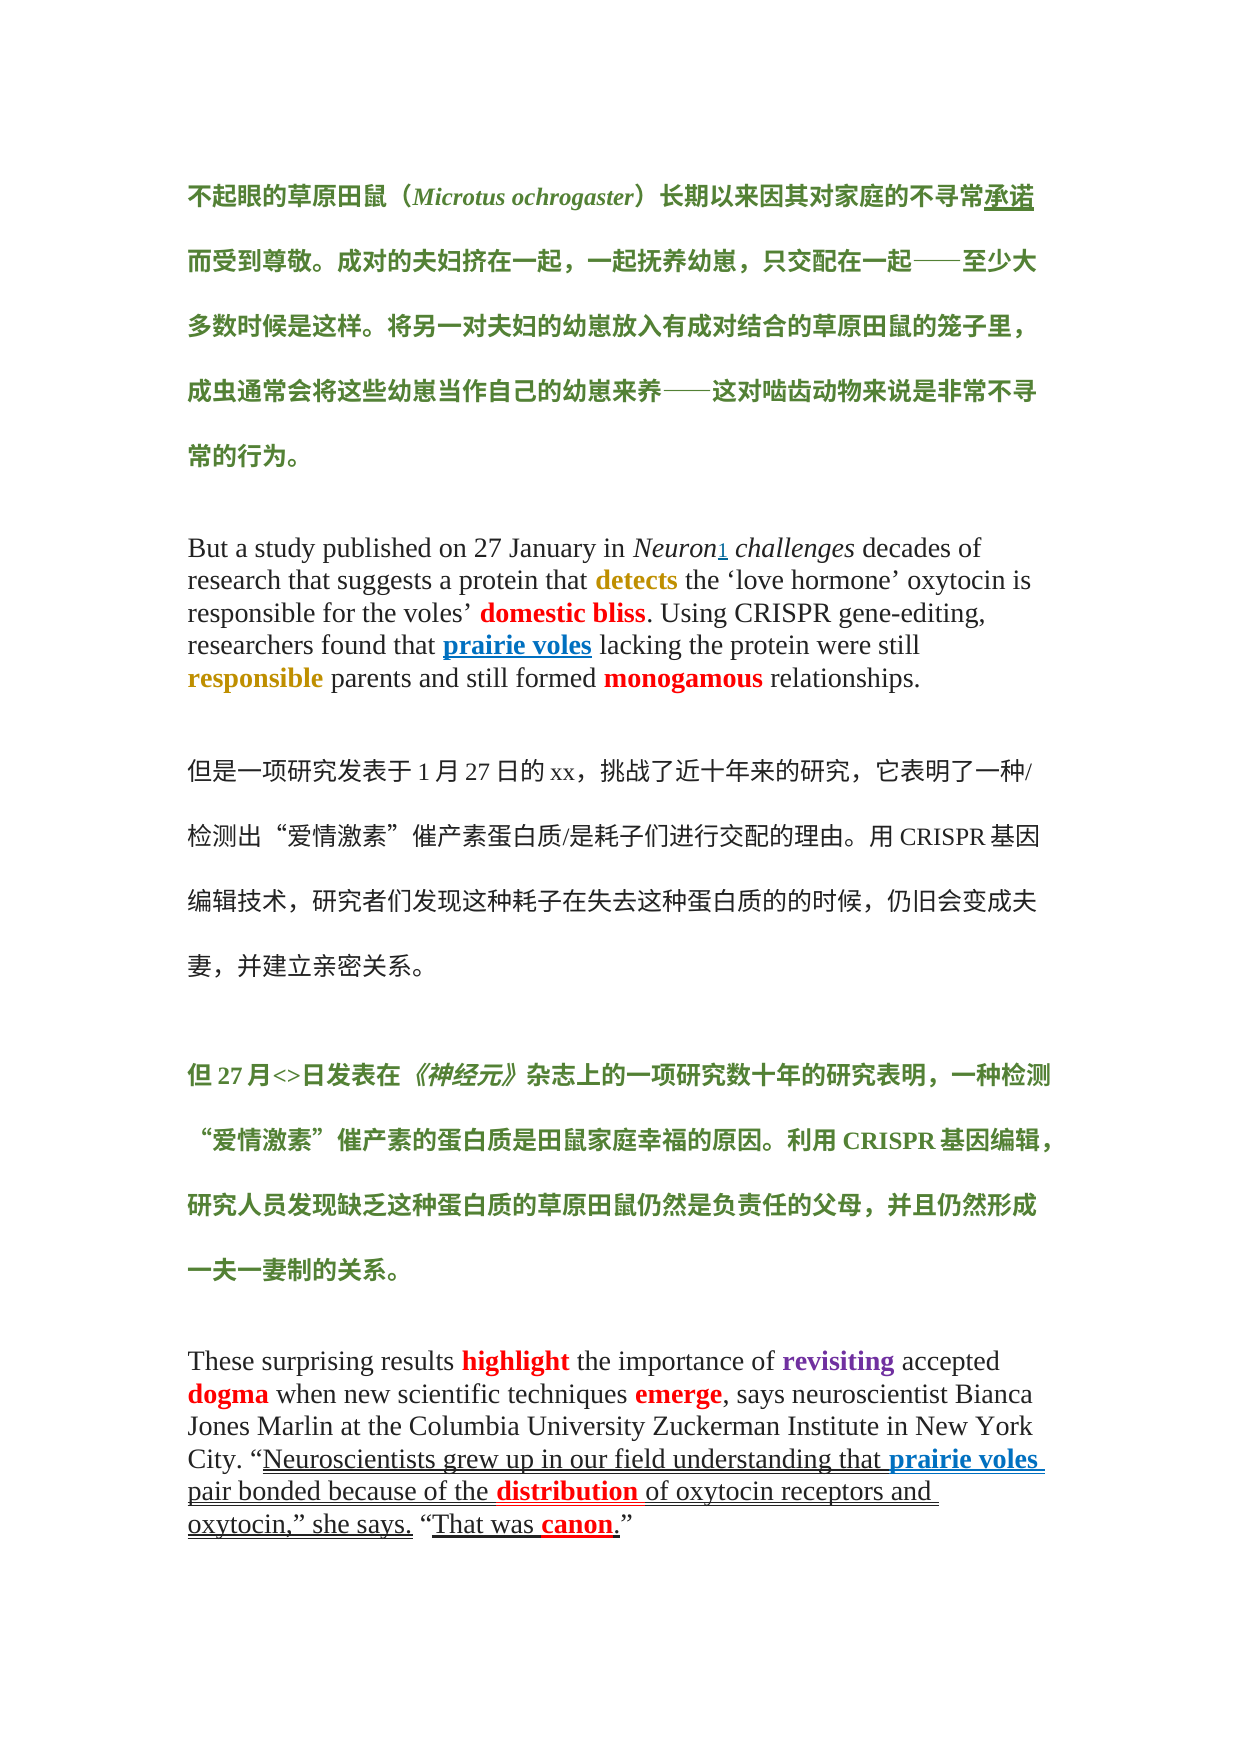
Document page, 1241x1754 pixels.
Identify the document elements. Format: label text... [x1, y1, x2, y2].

text But a study published on 27 January in Neuron1 challenges decades of research that suggests a protein that detects the ‘love hormone’ oxytocin is responsible for the voles’ domestic bliss. Using CRISPR gene-editing, researchers found that prairie voles lacking the protein were still responsible parents and still formed monogamous relationships. [187, 531, 1053, 693]
text 但27月<>日发表在《神经元》杂志上的一项研究数十年的研究表明，一种检测“爱情激素”催产素的蛋白质是田鼠家庭幸福的原因。利用CRISPR基因编辑，研究人员发现缺乏这种蛋白质的草原田鼠仍然是负责任的父母，并且仍然形成一夫一妻制的关系。 [187, 1041, 1053, 1301]
text 不起眼的草原田鼠（Microtus ochrogaster）长期以来因其对家庭的不寻常承诺而受到尊敬。成对的夫妇挤在一起，一起抚养幼崽，只交配在一起——至少大多数时候是这样。将另一对夫妇的幼崽放入有成对结合的草原田鼠的笼子里，成虫通常会将这些幼崽当作自己的幼崽来养——这对啮齿动物来说是非常不寻常的行为。 [187, 162, 1053, 487]
text These surprising results highlight the importance of revisiting accepted dogma when new scientific techniques emerge, says neuroscientist Bianca Jones Marlin at the Columbia University Zuckerman Institute in New York City. “Neuroscientists grew up in our field understanding that prairie voles pair bonded because of the distribution of oxytocin receptors and oxytocin,” she says. “That was canon.” [187, 1344, 1053, 1539]
text 但是一项研究发表于1月27日的xx，挑战了近十年来的研究，它表明了一种/检测出“爱情激素”催产素蛋白质/是耗子们进行交配的理由。用CRISPR基因编辑技术，研究者们发现这种耗子在失去这种蛋白质的的时候，仍旧会变成夫妻，并建立亲密关系。 [187, 737, 1053, 997]
